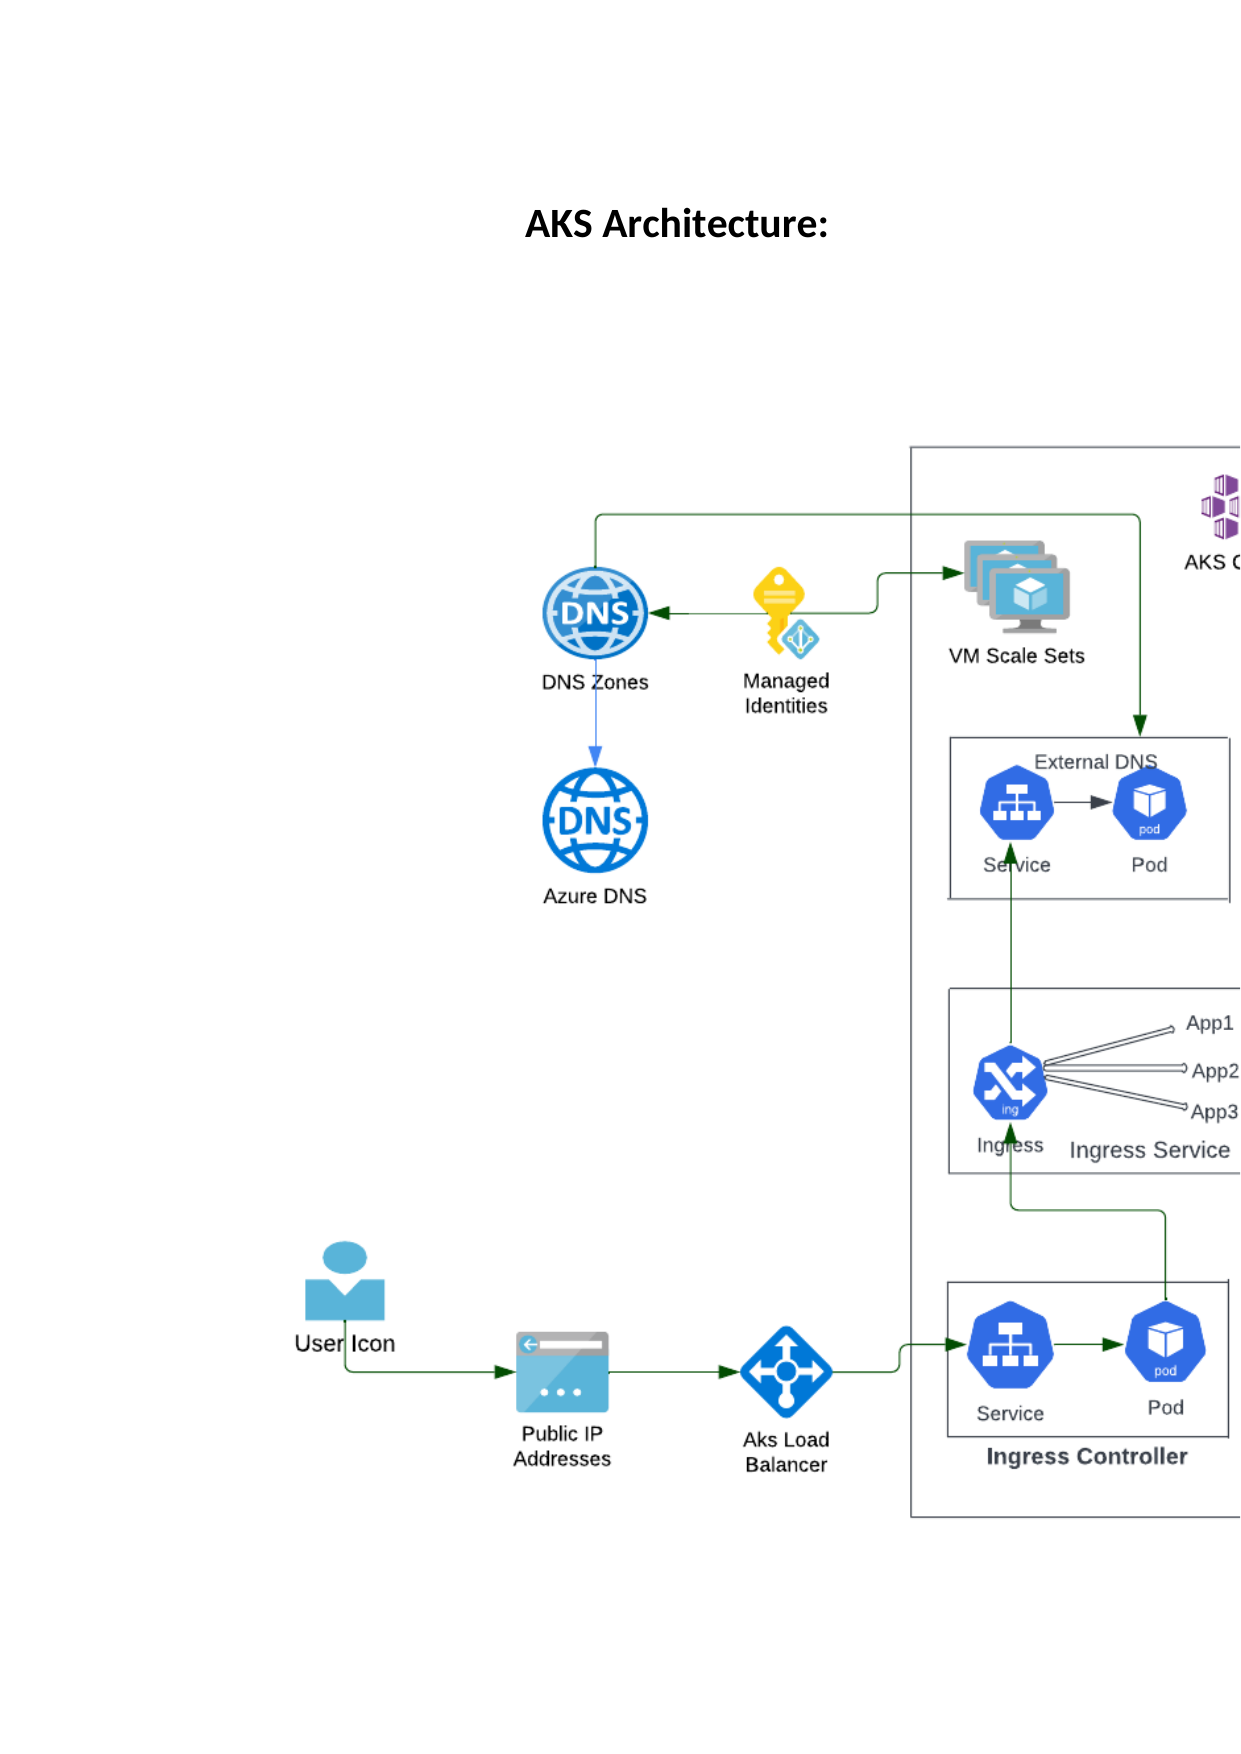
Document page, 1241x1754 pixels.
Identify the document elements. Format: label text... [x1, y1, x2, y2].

picture [150, 364, 1241, 1601]
text AKS Architecture: [150, 197, 1090, 248]
